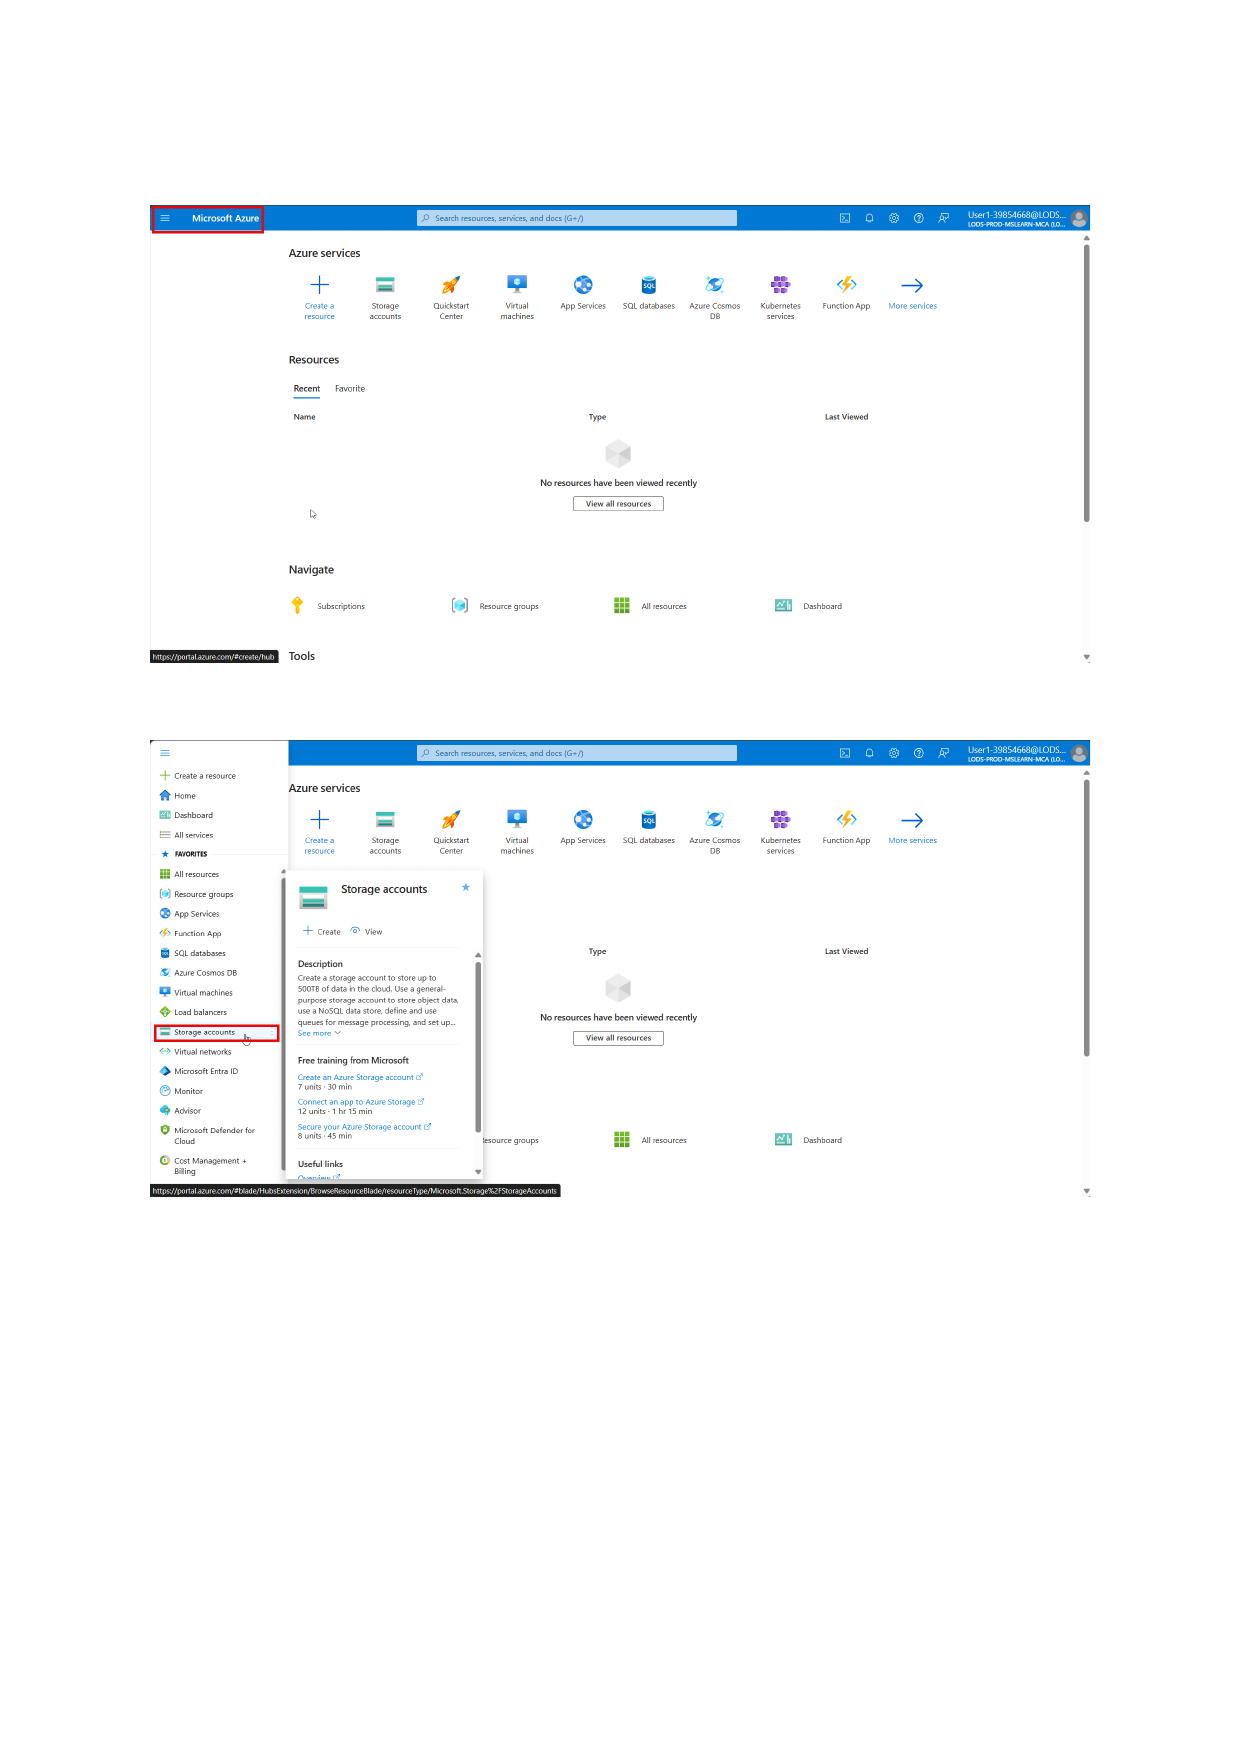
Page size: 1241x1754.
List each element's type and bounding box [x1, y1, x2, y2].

picture [150, 740, 1091, 1197]
picture [150, 205, 1091, 663]
